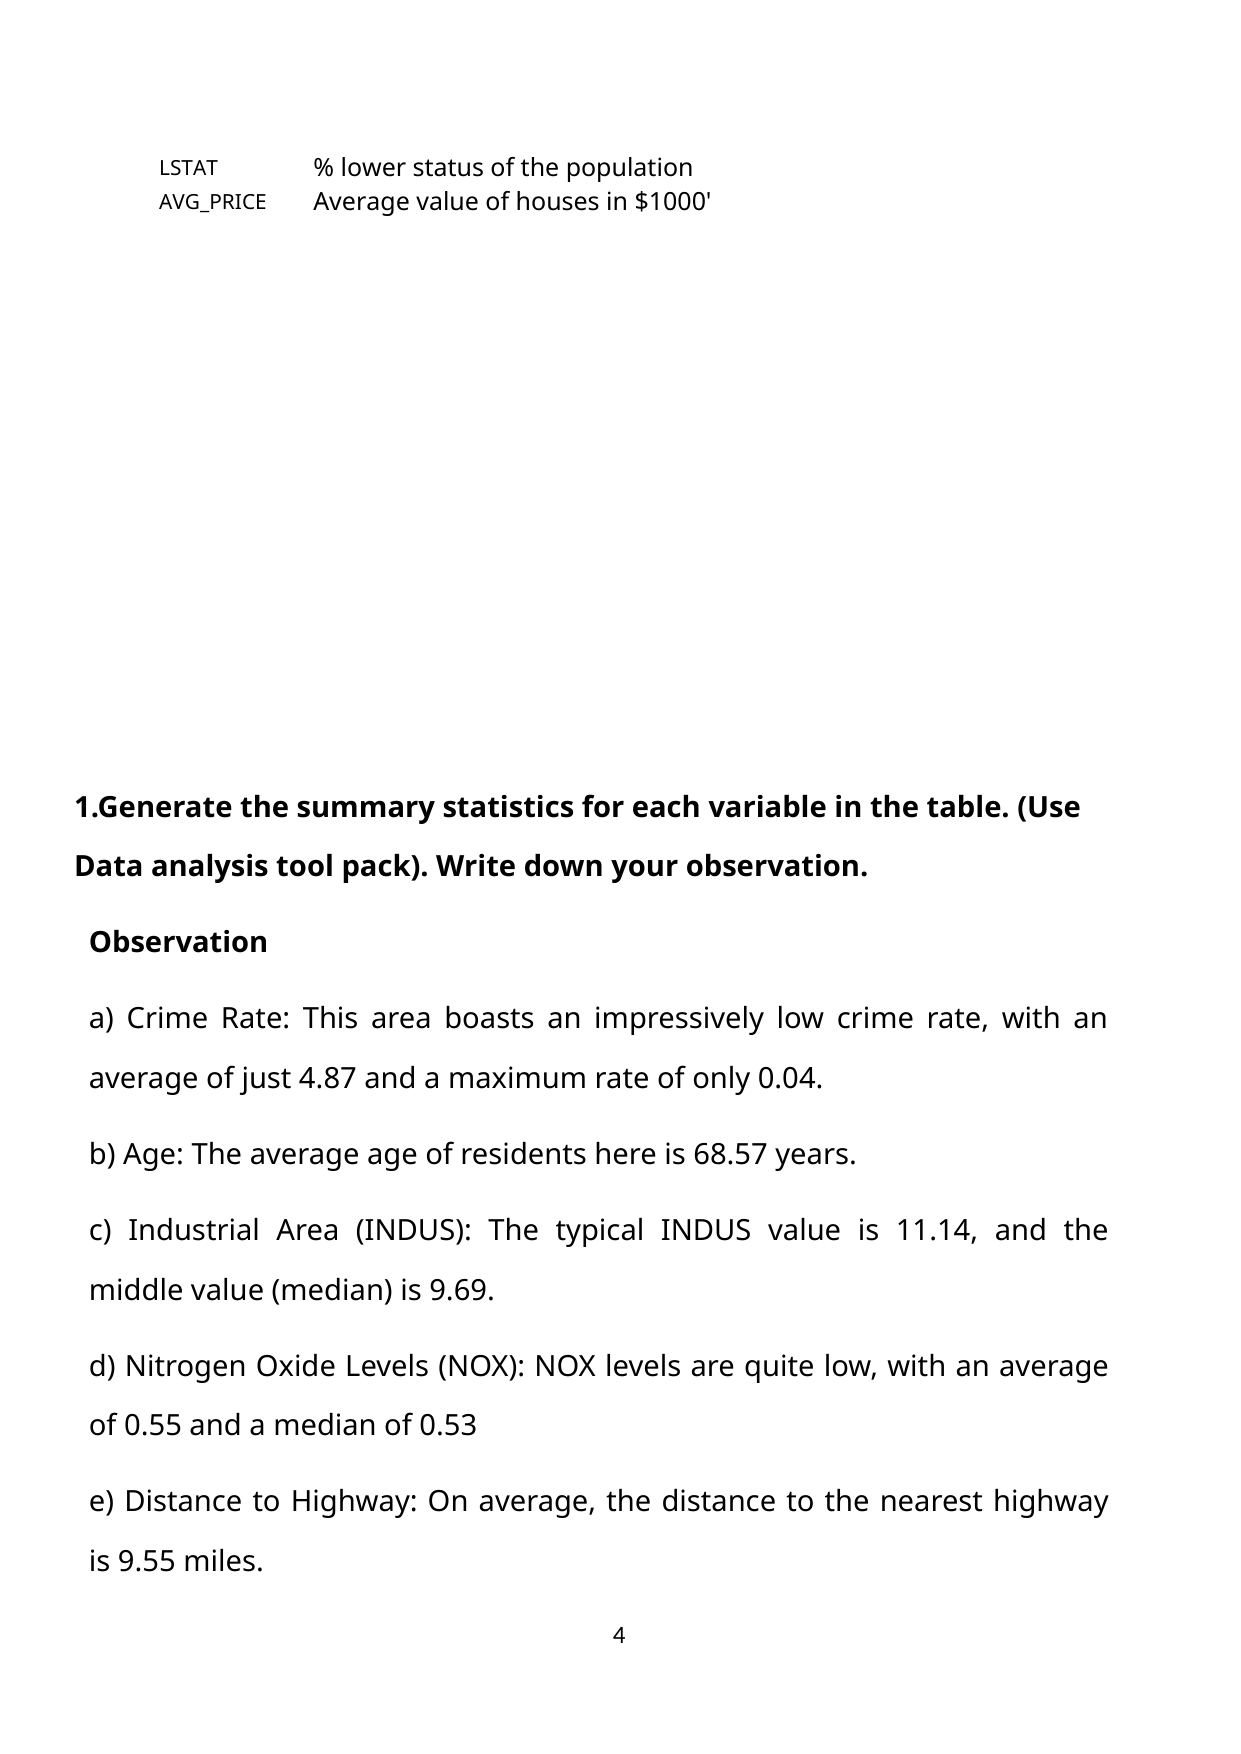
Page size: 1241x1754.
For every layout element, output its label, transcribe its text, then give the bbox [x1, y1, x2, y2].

table_cell % lower status of the population [302, 150, 1023, 184]
text e) Distance to Highway: On average, the distance to the nearest highway is 9.55 miles. [89, 1481, 1110, 1580]
table_cell AVG_PRICE [148, 184, 302, 218]
text 1.Generate the summary statistics for each variable in the table. (Use Data analysis tool pack). Write down your observation. [74, 786, 1090, 885]
table_cell Average value of houses in $1000' [302, 184, 1023, 218]
text Observation [89, 922, 1110, 961]
text c) Industrial Area (INDUS): The typical INDUS value is 11.14, and the middle value (median) is 9.69. [89, 1209, 1110, 1309]
table_cell LSTAT [148, 150, 302, 184]
text a) Crime Rate: This area boasts an impressively low crime rate, with an average of just 4.87 and a maximum rate of only 0.04. [89, 998, 1110, 1097]
text b) Age: The average age of residents here is 68.57 years. [89, 1133, 1110, 1173]
text d) Nitrogen Oxide Levels (NOX): NOX levels are quite low, with an average of 0.55 and a median of 0.53 [89, 1345, 1110, 1444]
